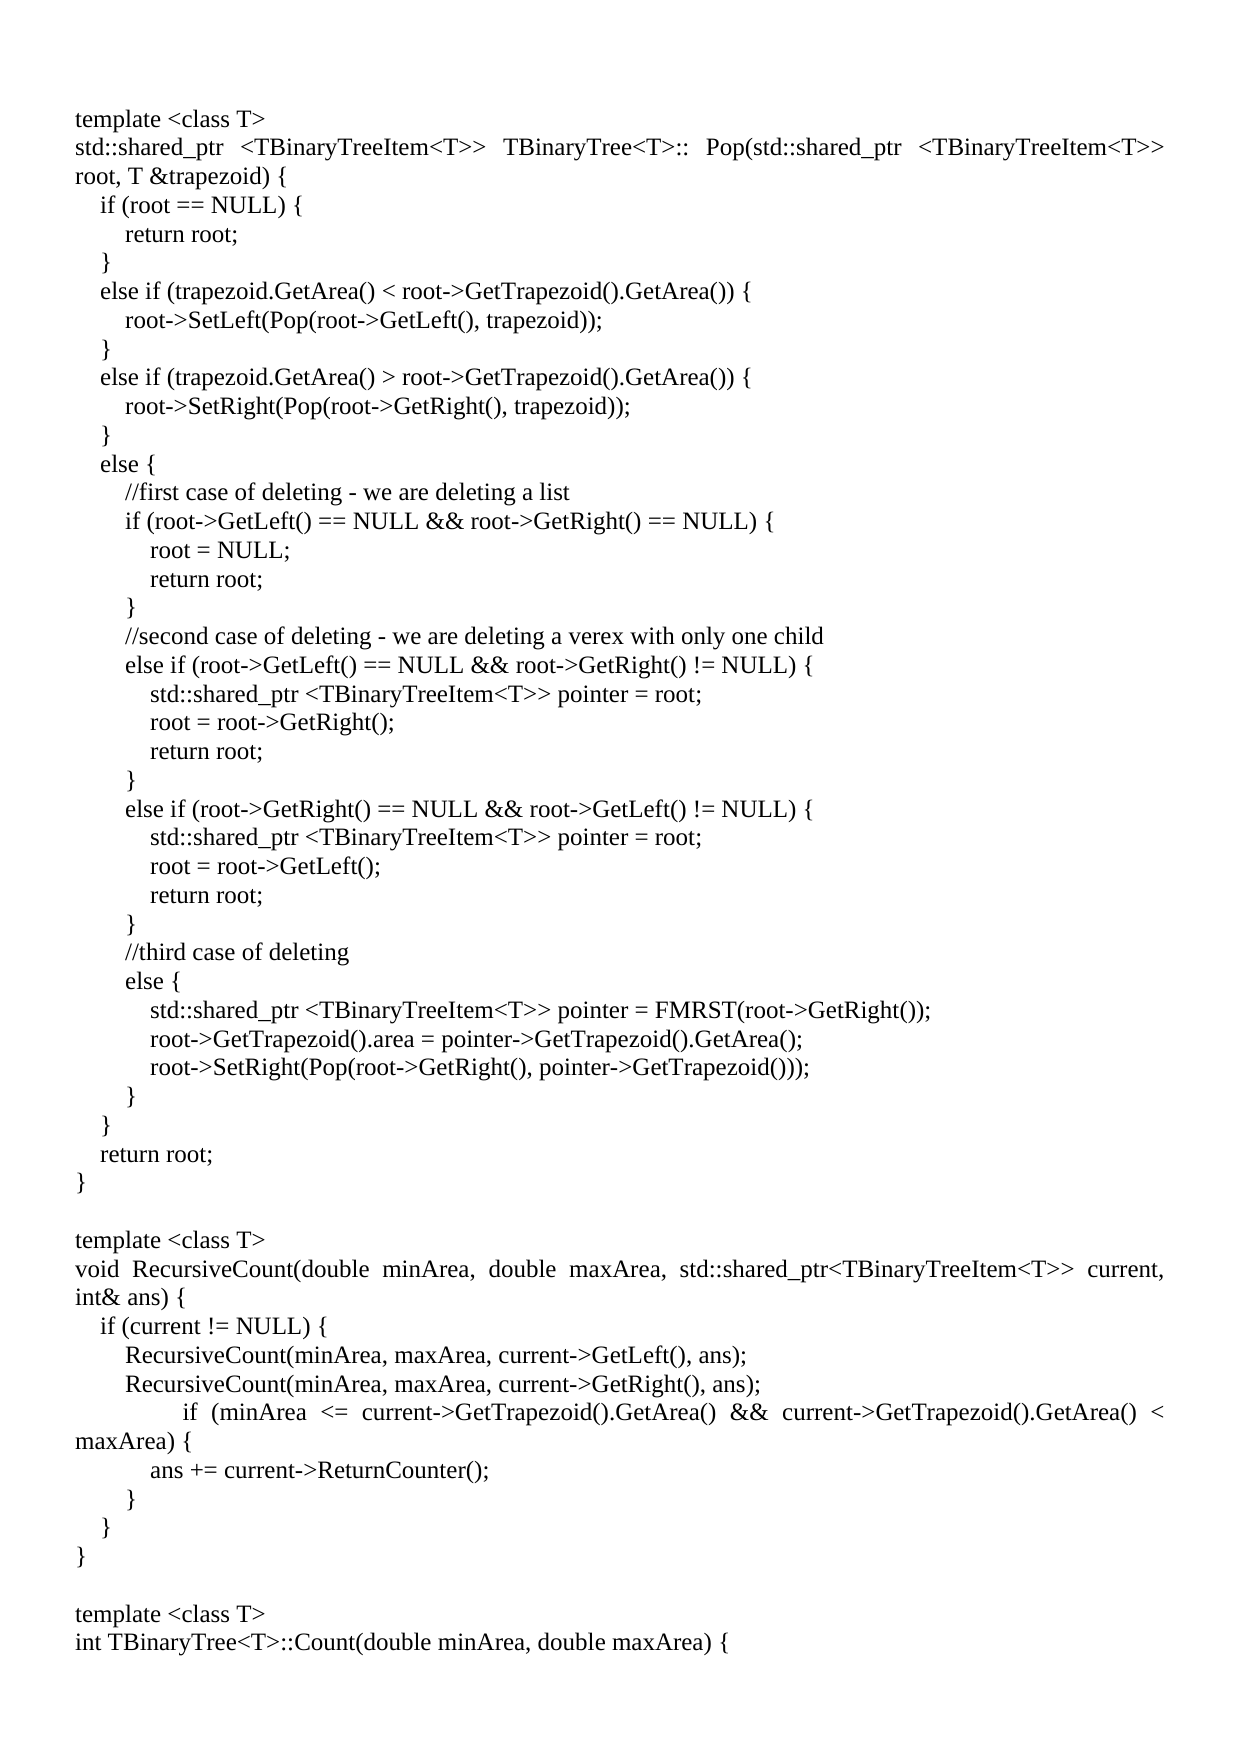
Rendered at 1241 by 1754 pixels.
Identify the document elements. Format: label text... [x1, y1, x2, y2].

text else { [75, 966, 1165, 995]
text return root; [75, 219, 1165, 247]
text root->GetTrapezoid().area = pointer->GetTrapezoid().GetArea(); [75, 1024, 1165, 1052]
text root = root->GetRight(); [75, 707, 1165, 736]
text if (root->GetLeft() == NULL && root->GetRight() == NULL) { [75, 506, 1165, 535]
text } [75, 247, 1165, 276]
text } [75, 909, 1165, 937]
text } [75, 765, 1165, 794]
text RecursiveCount(minArea, maxArea, current->GetLeft(), ans); [75, 1340, 1165, 1369]
text } [75, 1110, 1165, 1139]
text } [75, 592, 1165, 621]
text } [75, 1484, 1165, 1512]
text ans += current->ReturnCounter(); [75, 1455, 1165, 1484]
text else { [75, 449, 1165, 477]
text else if (root->GetRight() == NULL && root->GetLeft() != NULL) { [75, 794, 1165, 822]
text root->SetRight(Pop(root->GetRight(), trapezoid)); [75, 391, 1165, 420]
text } [75, 1512, 1165, 1541]
text int TBinaryTree<T>::Count(double minArea, double maxArea) { [75, 1627, 1165, 1656]
text if (minArea <= current->GetTrapezoid().GetArea() && current->GetTrapezoid().GetArea() < maxArea) { [75, 1397, 1165, 1455]
text root = NULL; [75, 535, 1165, 564]
text else if (root->GetLeft() == NULL && root->GetRight() != NULL) { [75, 650, 1165, 679]
text } [75, 334, 1165, 362]
text void RecursiveCount(double minArea, double maxArea, std::shared_ptr<TBinaryTreeItem<T>> current, int& ans) { [75, 1254, 1165, 1311]
text std::shared_ptr <TBinaryTreeItem<T>> pointer = root; [75, 822, 1165, 851]
text template <class T> [75, 1225, 1165, 1254]
text template <class T> [75, 1599, 1165, 1627]
text else if (trapezoid.GetArea() < root->GetTrapezoid().GetArea()) { [75, 276, 1165, 305]
text return root; [75, 880, 1165, 909]
text return root; [75, 736, 1165, 765]
text root = root->GetLeft(); [75, 851, 1165, 880]
text else if (trapezoid.GetArea() > root->GetTrapezoid().GetArea()) { [75, 362, 1165, 391]
text root->SetLeft(Pop(root->GetLeft(), trapezoid)); [75, 305, 1165, 334]
text if (current != NULL) { [75, 1311, 1165, 1340]
text std::shared_ptr <TBinaryTreeItem<T>> pointer = FMRST(root->GetRight()); [75, 995, 1165, 1024]
text //third case of deleting [75, 937, 1165, 966]
text std::shared_ptr <TBinaryTreeItem<T>> pointer = root; [75, 679, 1165, 707]
text } [75, 1541, 1165, 1570]
text } [75, 1167, 1165, 1196]
text if (root == NULL) { [75, 190, 1165, 219]
text return root; [75, 1139, 1165, 1167]
text } [75, 420, 1165, 449]
text return root; [75, 564, 1165, 592]
text root->SetRight(Pop(root->GetRight(), pointer->GetTrapezoid())); [75, 1052, 1165, 1081]
text //second case of deleting - we are deleting a verex with only one child [75, 621, 1165, 650]
text std::shared_ptr <TBinaryTreeItem<T>> TBinaryTree<T>:: Pop(std::shared_ptr <TBinaryTreeItem<T>> root, T &trapezoid) { [75, 132, 1165, 190]
text } [75, 1081, 1165, 1110]
text RecursiveCount(minArea, maxArea, current->GetRight(), ans); [75, 1369, 1165, 1397]
text //first case of deleting - we are deleting a list [75, 477, 1165, 506]
text template <class T> [75, 104, 1165, 132]
